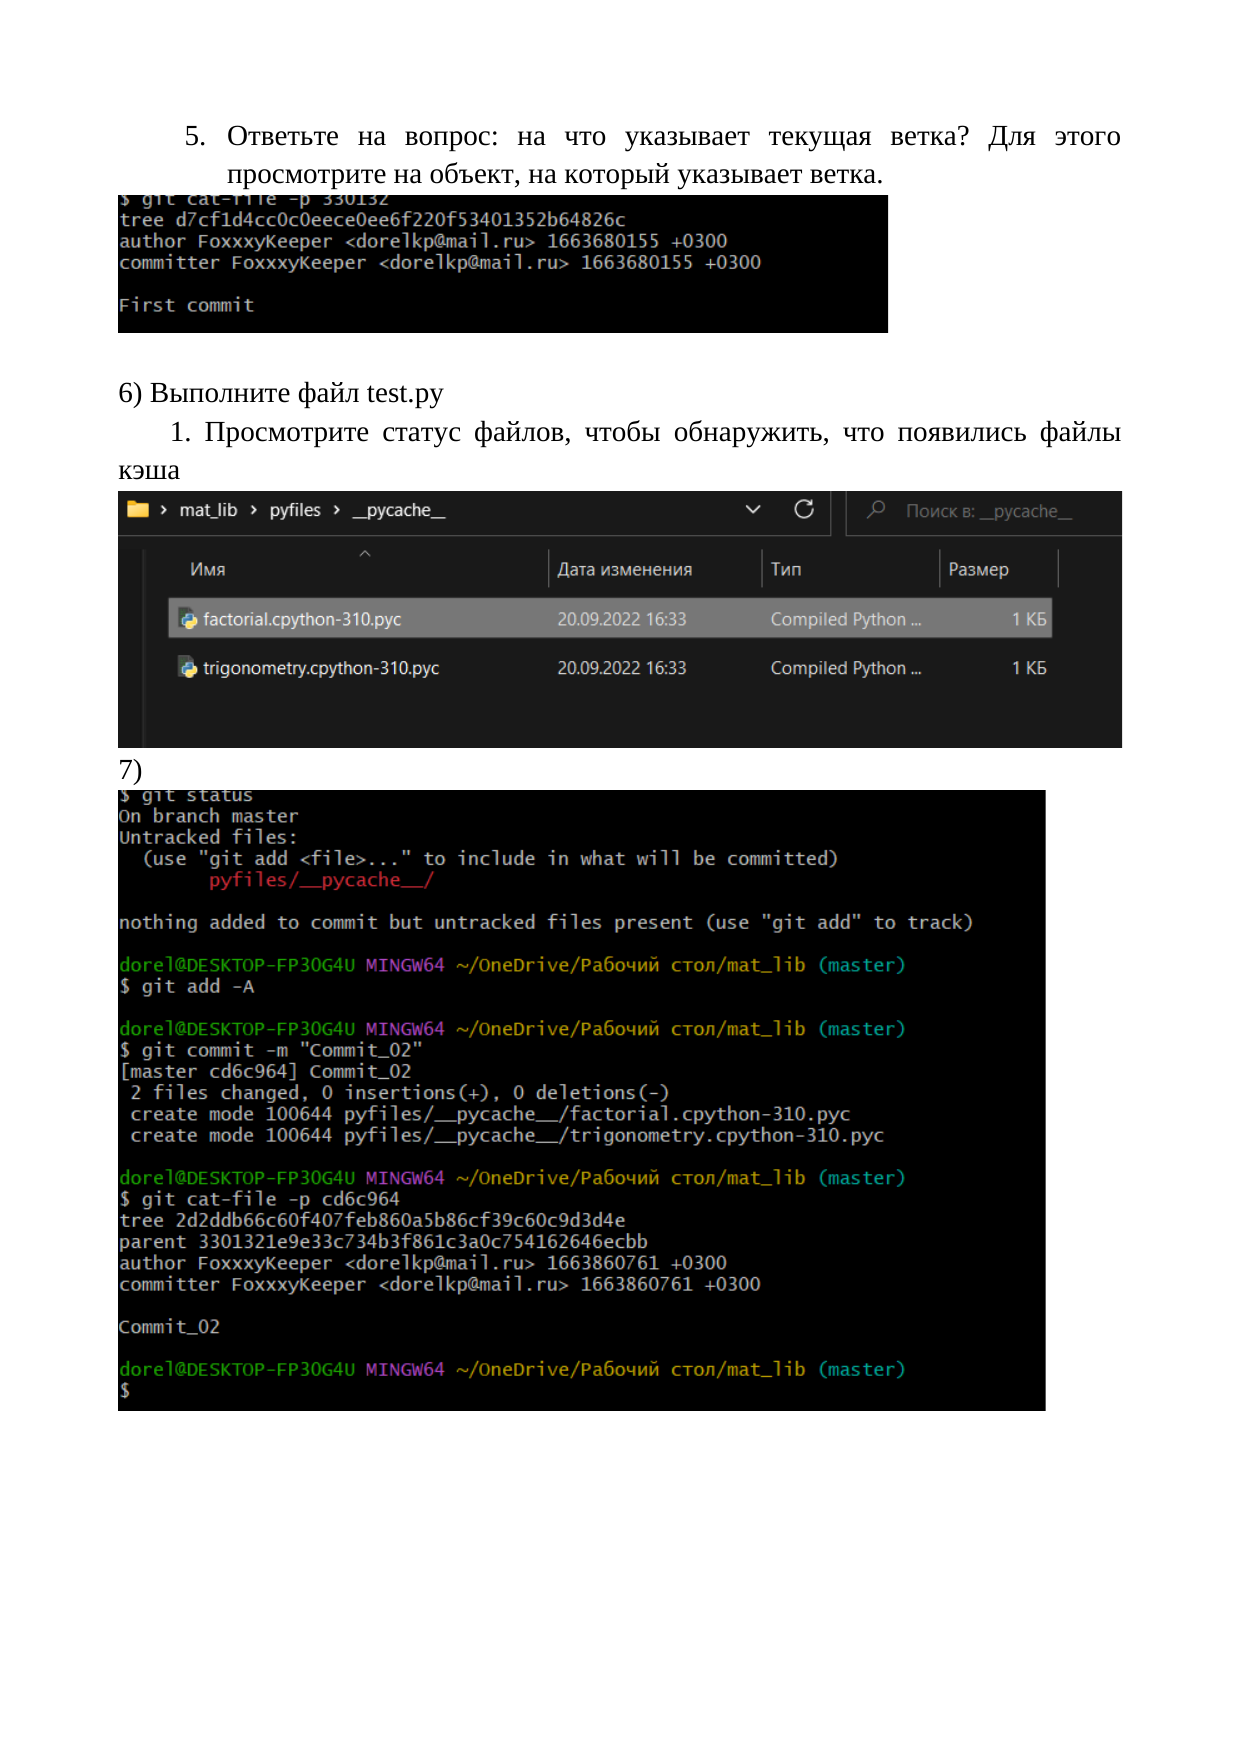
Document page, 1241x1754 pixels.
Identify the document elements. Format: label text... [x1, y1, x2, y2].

text 1. Просмотрите статус файлов, чтобы обнаружить, что появились файлы кэша [118, 414, 1122, 486]
list Ответьте на вопрос: на что указывает текущая ветка? Для этого просмотрите на объект, на который указывает ветка. [184, 118, 1122, 190]
picture [118, 790, 1046, 1411]
picture [118, 195, 889, 333]
text 6) Выполните файл test.py [118, 375, 1122, 409]
text 7) [118, 752, 1122, 786]
picture [118, 491, 1123, 748]
